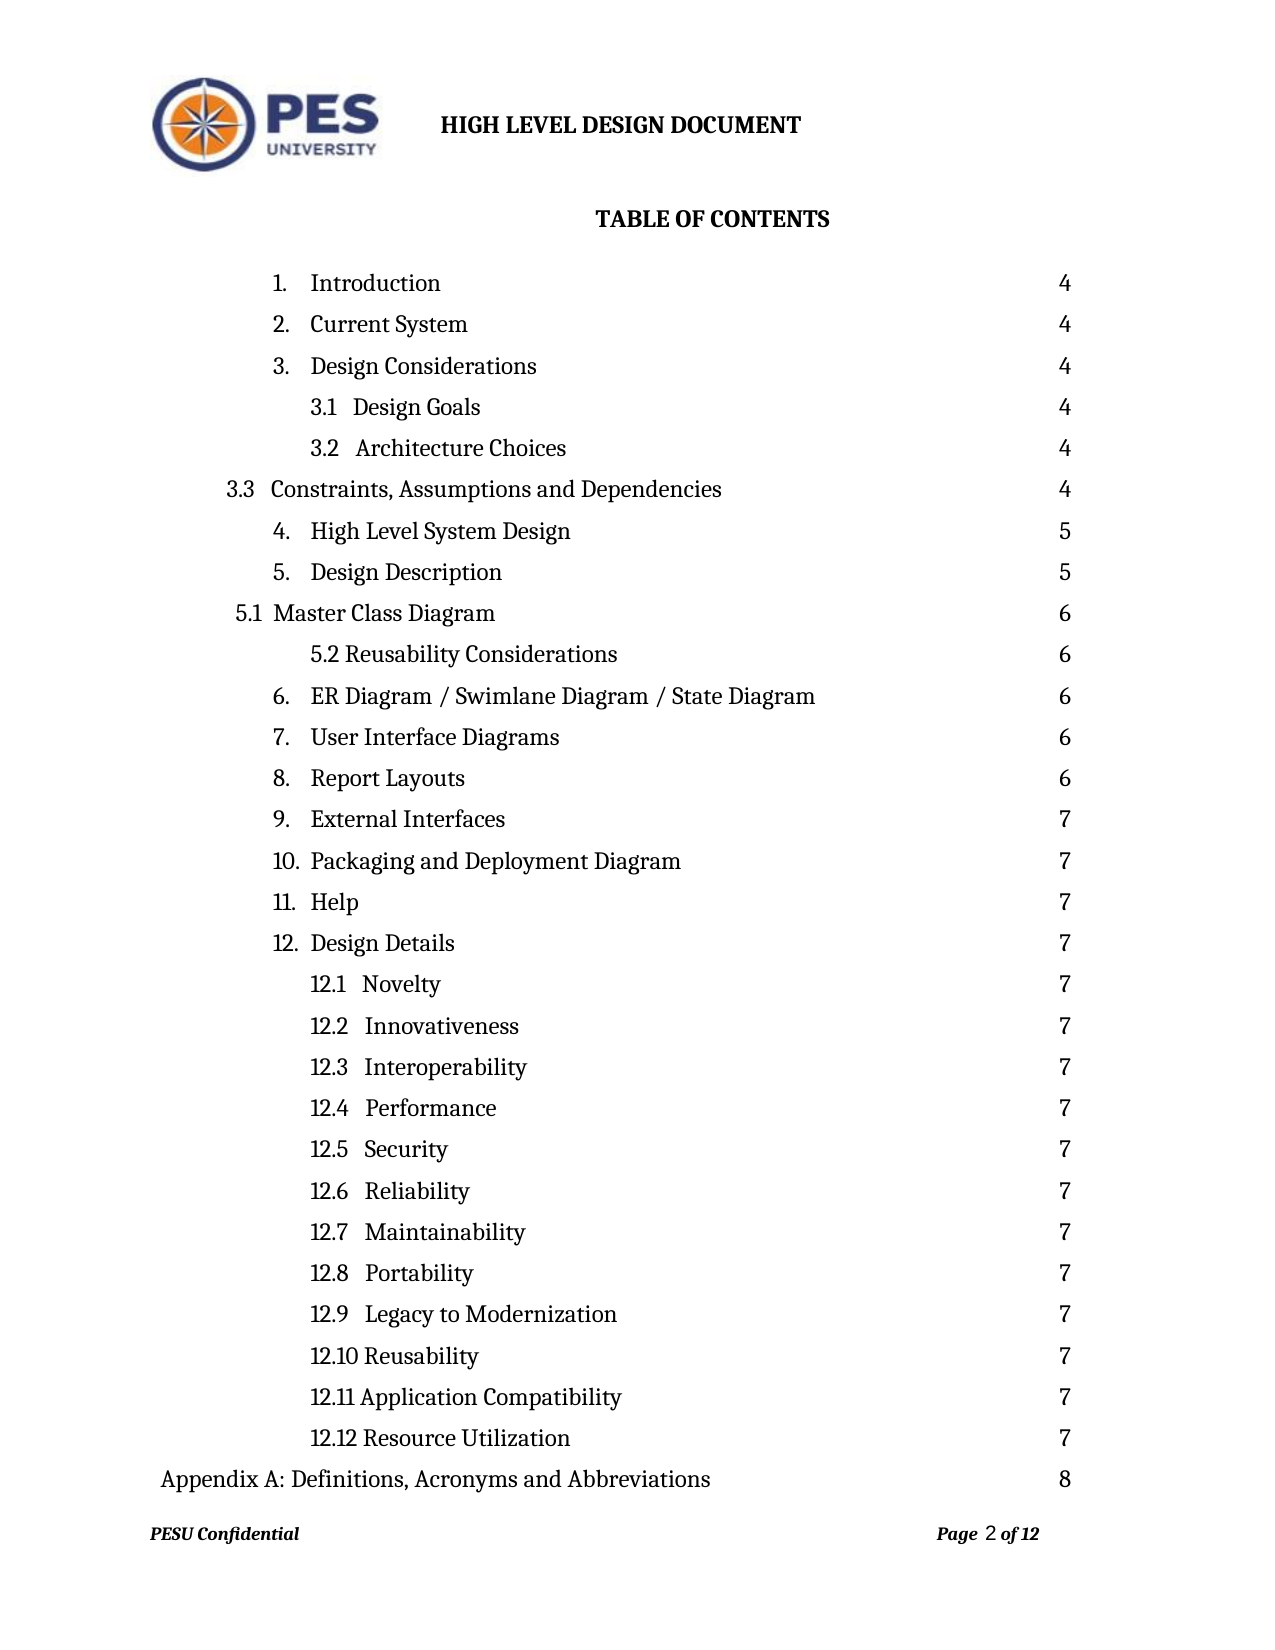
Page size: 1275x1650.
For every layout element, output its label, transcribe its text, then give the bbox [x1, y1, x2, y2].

table_cell User Interface Diagrams [149, 717, 1004, 758]
table_cell 7 [1004, 1294, 1126, 1335]
table_cell 3.1 Design Goals [149, 387, 1004, 428]
table_cell 7 [1004, 1088, 1126, 1129]
table_cell Appendix A: Definitions, Acronyms and Abbreviations [149, 1459, 1004, 1494]
table_cell 7 [1004, 1253, 1126, 1294]
table_cell High Level System Design [149, 510, 1004, 552]
table_cell 12.2 Innovativeness [149, 1005, 1004, 1047]
table_cell 4 [1004, 469, 1126, 510]
table_cell Design Details [149, 923, 1004, 964]
table_cell 5.2 Reusability Considerations [149, 634, 1004, 675]
table_cell 7 [1004, 1212, 1126, 1253]
table_cell 12.3 Interoperability [149, 1047, 1004, 1088]
table_cell 7 [1004, 1377, 1126, 1418]
table_cell 3.2 Architecture Choices [149, 428, 1004, 469]
table_cell 12.6 Reliability [149, 1170, 1004, 1212]
table_cell 6 [1004, 634, 1126, 675]
table_cell 7 [1004, 964, 1126, 1005]
table_cell 12.8 Portability [149, 1253, 1004, 1294]
table_cell 7 [1004, 1418, 1126, 1459]
table_cell 3.3 Constraints, Assumptions and Dependencies [149, 469, 1004, 510]
table_cell 6 [1004, 593, 1126, 634]
table_cell Report Layouts [149, 758, 1004, 799]
table_cell 7 [1004, 882, 1126, 923]
table_cell 12.10 Reusability [149, 1335, 1004, 1377]
table_cell 7 [1004, 1005, 1126, 1047]
table_cell 5 [1004, 510, 1126, 552]
title TABLE OF CONTENTS [225, 205, 1125, 234]
table_cell 5 [1004, 552, 1126, 593]
table_cell 7 [1004, 1129, 1126, 1170]
table_cell Design Description [149, 552, 1004, 593]
table_header 4 [1004, 263, 1126, 304]
table_cell 7 [1004, 840, 1126, 882]
table_cell External Interfaces [149, 799, 1004, 840]
table_cell 6 [1004, 758, 1126, 799]
picture [150, 75, 393, 177]
table_cell 4 [1004, 304, 1126, 345]
table_cell Packaging and Deployment Diagram [149, 840, 1004, 882]
table_cell Master Class Diagram [149, 593, 1004, 634]
table_cell 7 [1004, 1170, 1126, 1212]
table_cell 4 [1004, 428, 1126, 469]
table_cell 12.7 Maintainability [149, 1212, 1004, 1253]
table_header Introduction [149, 263, 1004, 304]
table_cell 12.4 Performance [149, 1088, 1004, 1129]
table_cell ER Diagram / Swimlane Diagram / State Diagram [149, 675, 1004, 717]
table_cell 7 [1004, 1335, 1126, 1377]
table_cell Current System [149, 304, 1004, 345]
table_cell 12.11 Application Compatibility [149, 1377, 1004, 1418]
table_cell 6 [1004, 675, 1126, 717]
table_cell 7 [1004, 1047, 1126, 1088]
table_cell 4 [1004, 345, 1126, 387]
table_cell 6 [1004, 717, 1126, 758]
table_cell Design Considerations [149, 345, 1004, 387]
table_cell 4 [1004, 387, 1126, 428]
table_cell Help [149, 882, 1004, 923]
table_cell 12.9 Legacy to Modernization [149, 1294, 1004, 1335]
table_cell 12.12 Resource Utilization [149, 1418, 1004, 1459]
table_cell 7 [1004, 923, 1126, 964]
table_cell 12.1 Novelty [149, 964, 1004, 1005]
table_cell 8 [1004, 1459, 1126, 1494]
table_cell 12.5 Security [149, 1129, 1004, 1170]
table_cell 7 [1004, 799, 1126, 840]
